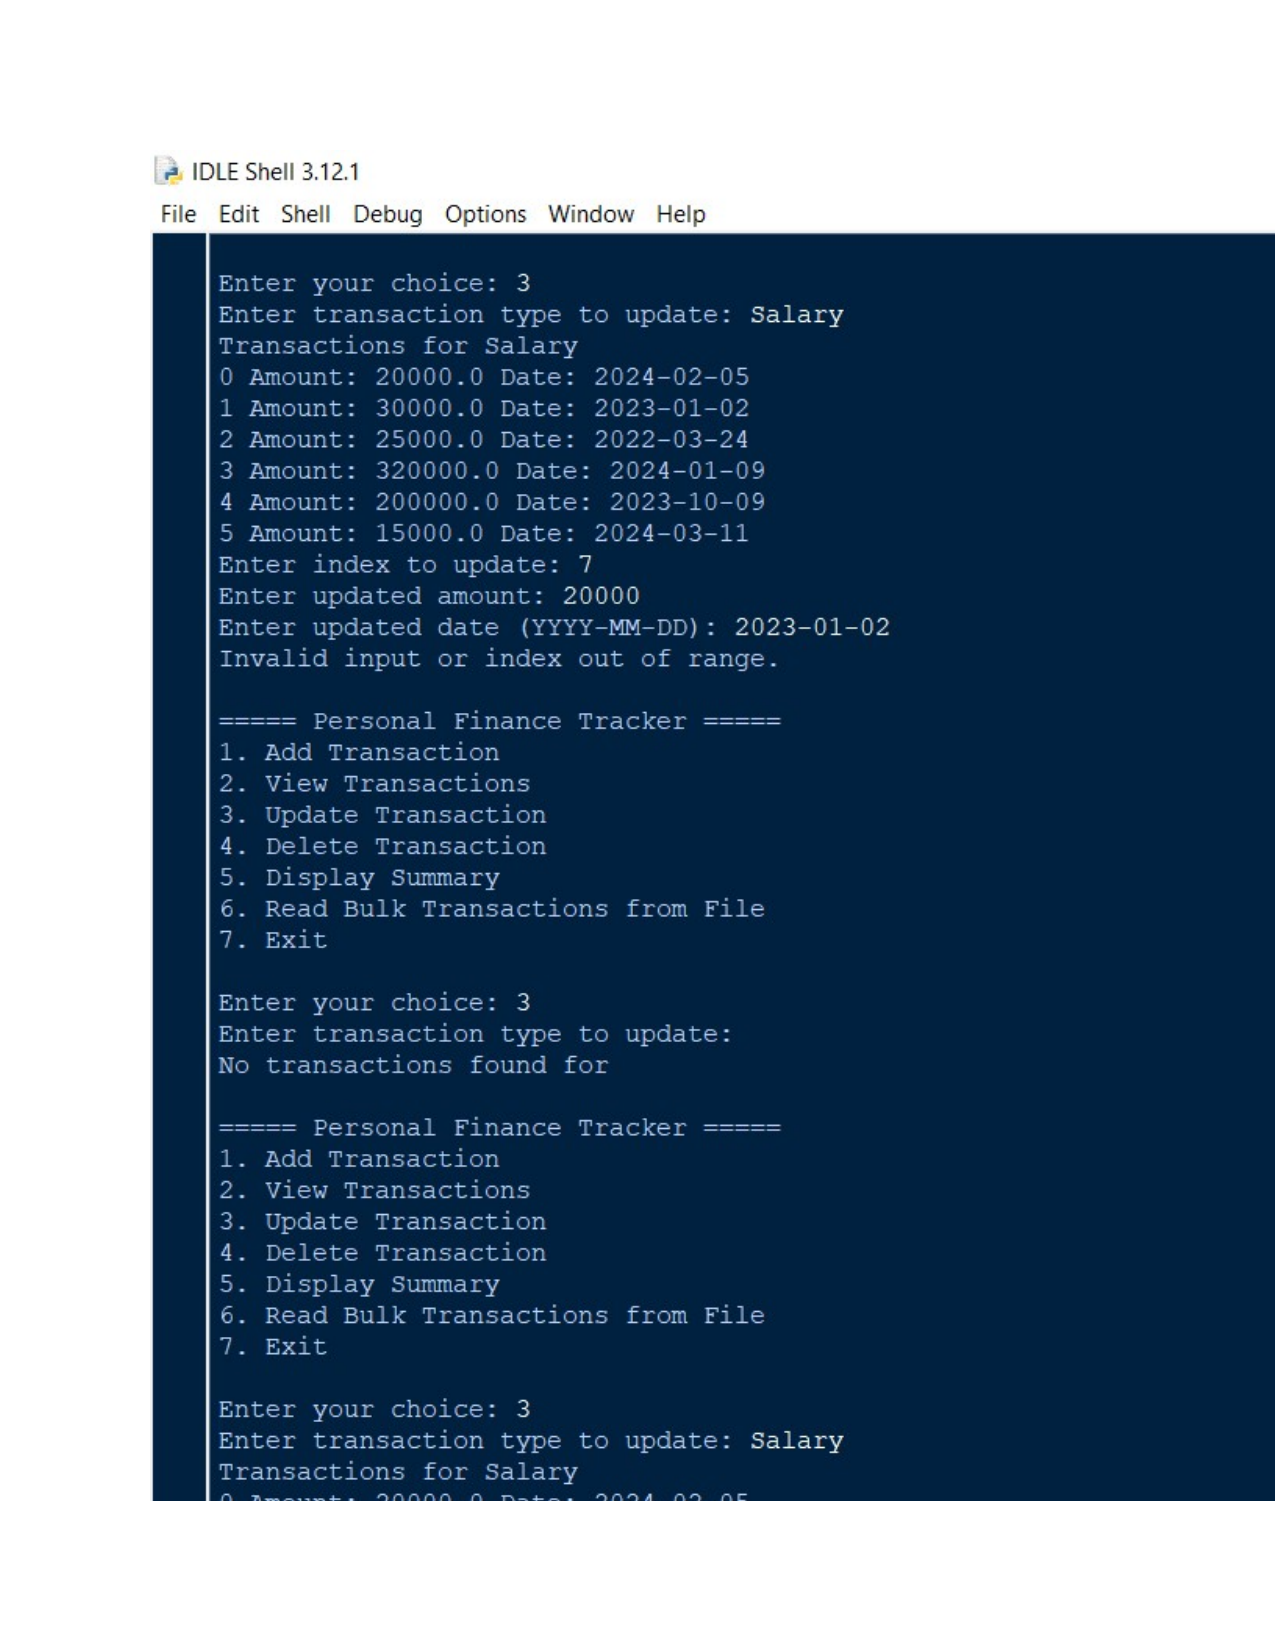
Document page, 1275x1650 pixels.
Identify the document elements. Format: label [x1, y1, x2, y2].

picture [150, 150, 1275, 1501]
